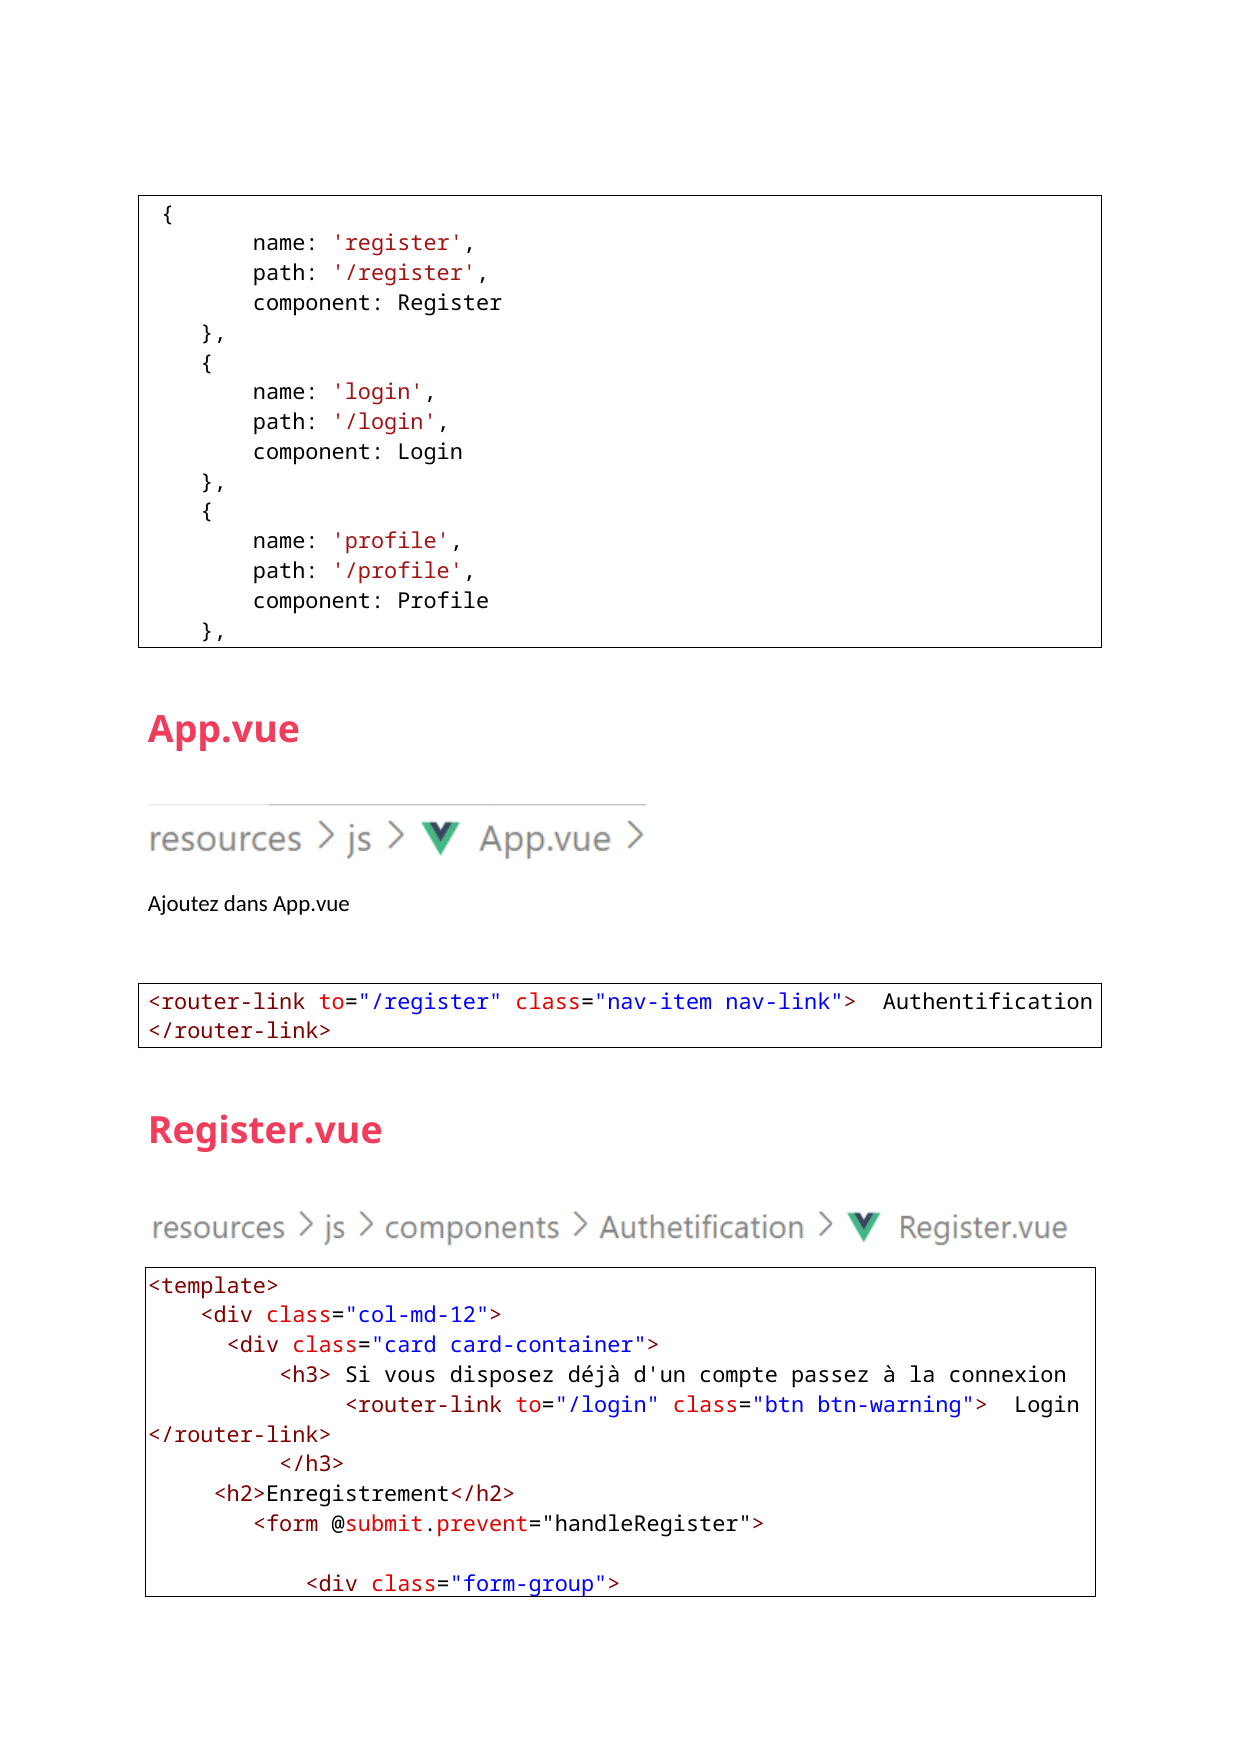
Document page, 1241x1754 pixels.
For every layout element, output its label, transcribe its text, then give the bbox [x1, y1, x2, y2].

text name: 'login', [148, 376, 1093, 406]
text { [139, 196, 1101, 227]
text <div class="card card-container"> [148, 1329, 1093, 1359]
text <template> [146, 1268, 1095, 1299]
text component: Login [148, 436, 1093, 466]
text <div class="form-group"> [148, 1568, 1093, 1596]
text Ajoutez dans App.vue [148, 889, 1093, 917]
text { [148, 496, 1093, 525]
text }, [148, 317, 1093, 347]
text </h3> [148, 1448, 1093, 1478]
text path: '/profile', [148, 555, 1093, 585]
text component: Register [148, 287, 1093, 317]
text <router-link to="/login" class="btn btn-warning"> Login </router-link> [148, 1389, 1093, 1448]
text }, [139, 612, 1101, 647]
text { [148, 347, 1093, 376]
text name: 'profile', [148, 525, 1093, 555]
text <h2>Enregistrement</h2> [148, 1478, 1093, 1508]
subtitle Register.vue [148, 1104, 1093, 1155]
text path: '/register', [148, 257, 1093, 287]
text component: Profile [148, 585, 1093, 612]
text }, [148, 466, 1093, 496]
text <h3> Si vous disposez déjà d'un compte passez à la connexion [148, 1359, 1093, 1389]
text <router-link to="/register" class="nav-item nav-link"> Authentification </router-link> [139, 984, 1101, 1047]
text name: 'register', [148, 227, 1093, 257]
picture [147, 1205, 1093, 1248]
picture [147, 804, 647, 870]
text <div class="col-md-12"> [148, 1299, 1093, 1329]
text <form @submit.prevent="handleRegister"> [148, 1508, 1093, 1538]
text path: '/login', [148, 406, 1093, 436]
subtitle App.vue [148, 702, 1093, 753]
